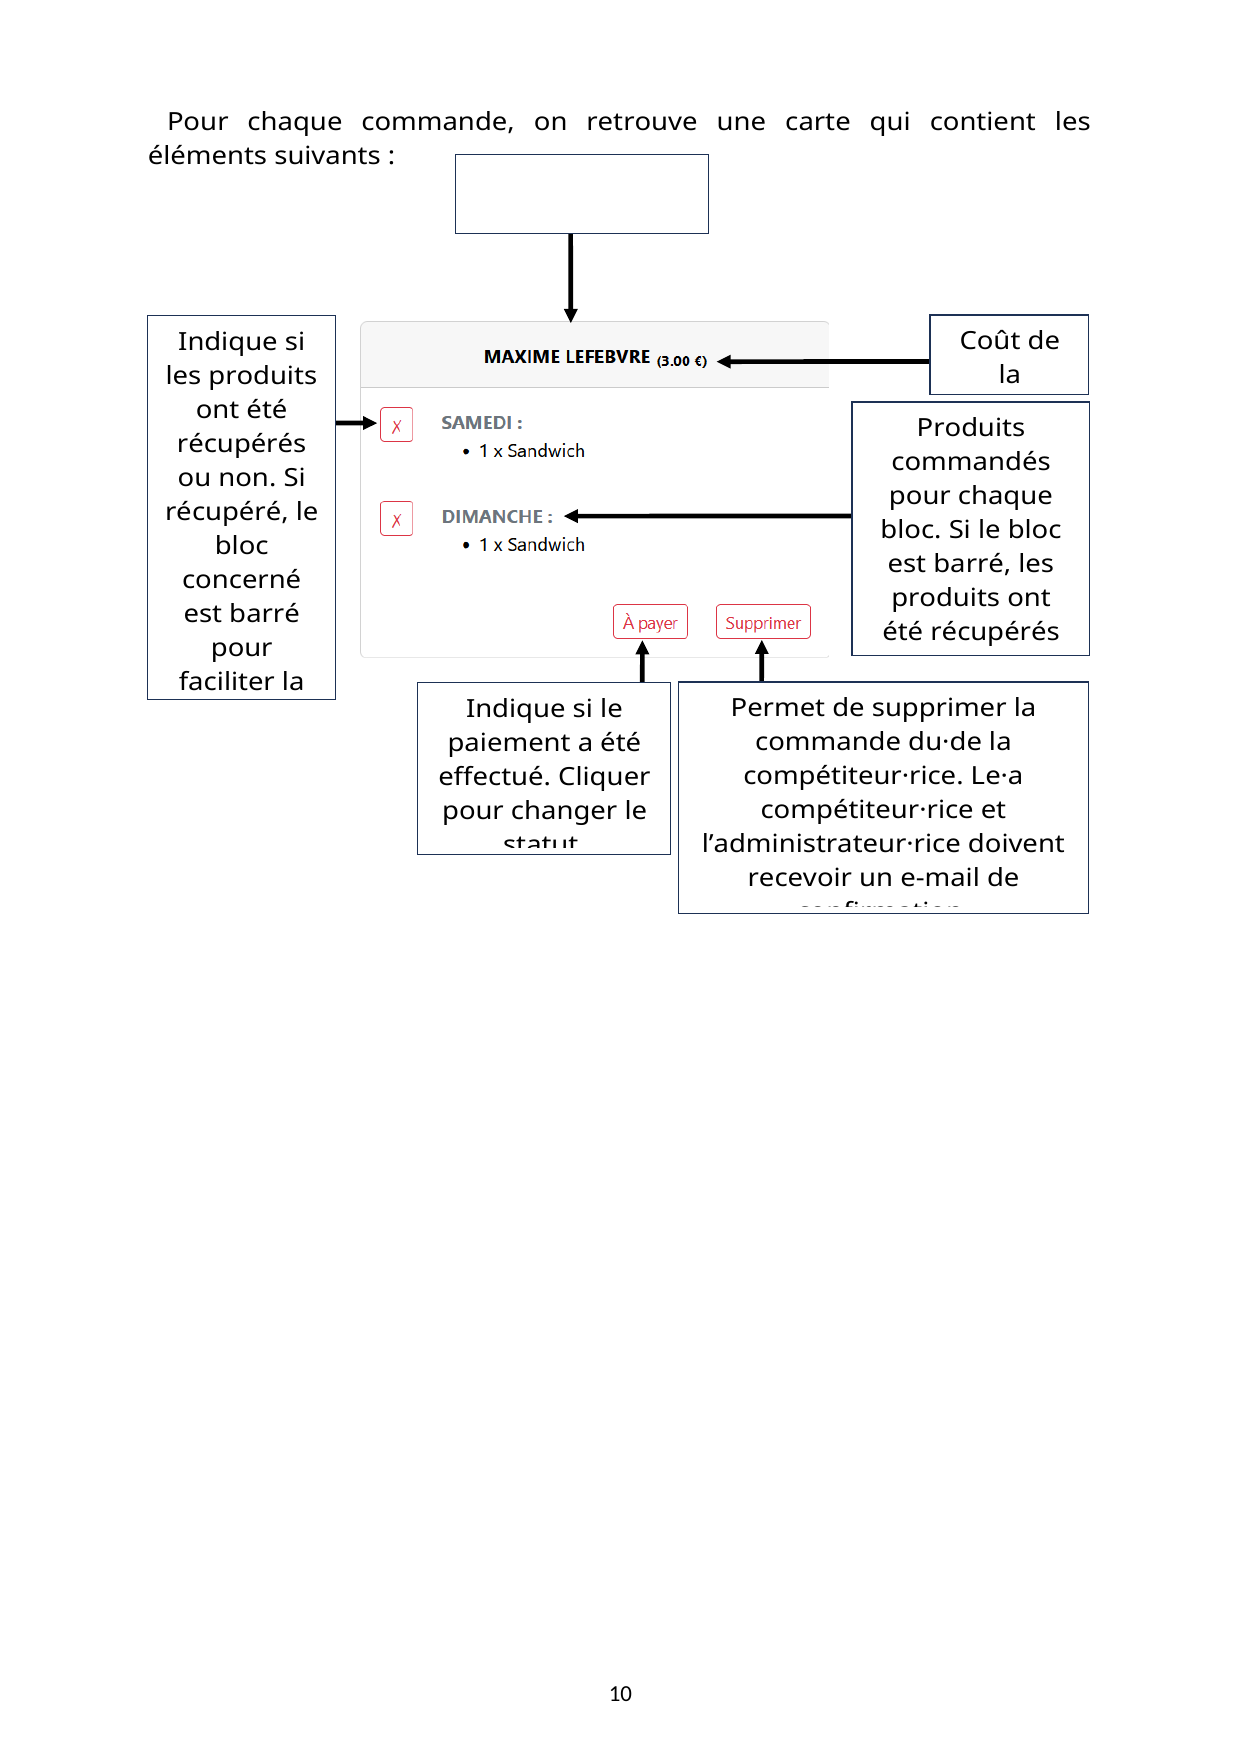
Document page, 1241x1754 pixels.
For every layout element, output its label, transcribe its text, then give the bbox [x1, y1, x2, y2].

picture [360, 321, 829, 658]
text Pour chaque commande, on retrouve une carte qui contient les éléments suivants : [148, 103, 1093, 172]
